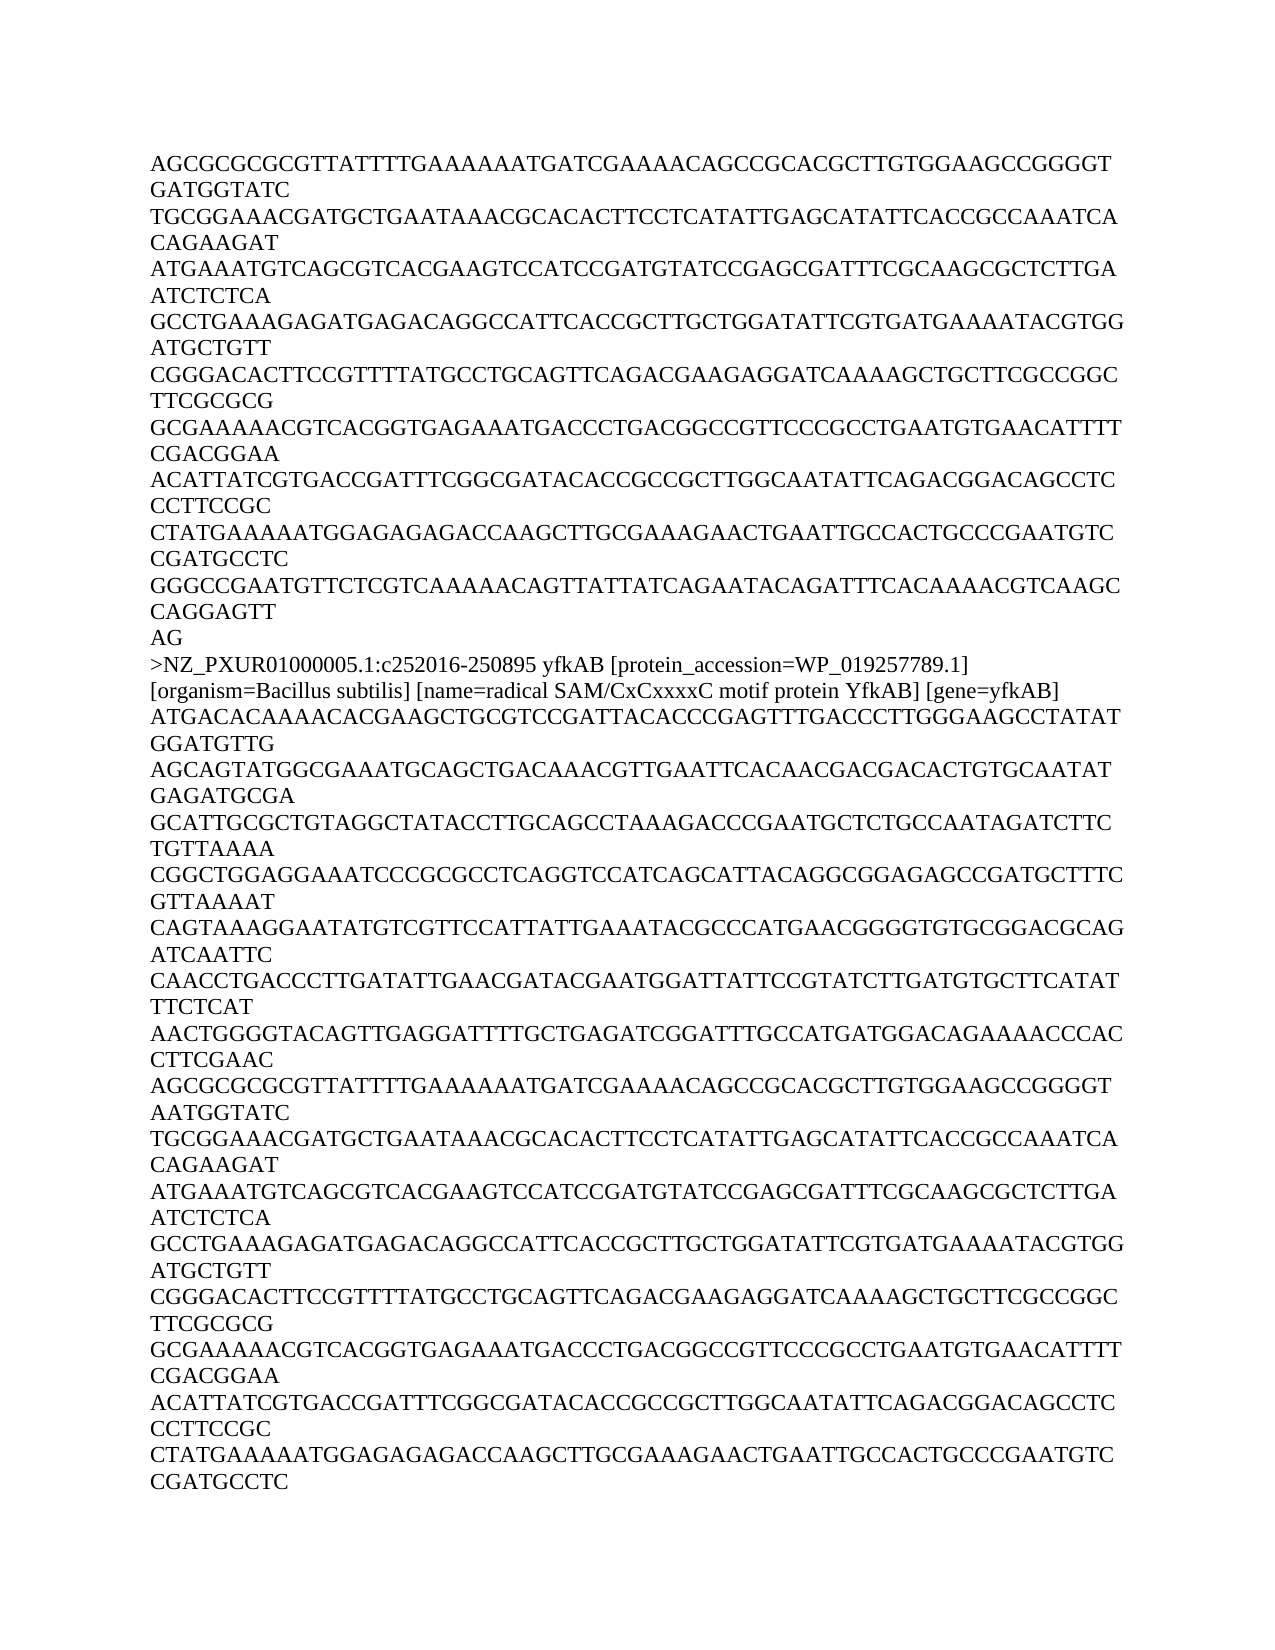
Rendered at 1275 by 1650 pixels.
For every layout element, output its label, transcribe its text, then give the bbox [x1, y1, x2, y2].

text CTATGAAAAATGGAGAGAGACCAAGCTTGCGAAAGAACTGAATTGCCACTGCCCGAATGTCCGATGCCTC [150, 519, 1125, 572]
text GCCTGAAAGAGATGAGACAGGCCATTCACCGCTTGCTGGATATTCGTGATGAAAATACGTGGATGCTGTT [150, 308, 1125, 361]
text GCGAAAAACGTCACGGTGAGAAATGACCCTGACGGCCGTTCCCGCCTGAATGTGAACATTTTCGACGGAA [150, 1336, 1125, 1389]
text AGCGCGCGCGTTATTTTGAAAAAATGATCGAAAACAGCCGCACGCTTGTGGAAGCCGGGGTGATGGTATC [150, 150, 1125, 203]
text AGCAGTATGGCGAAATGCAGCTGACAAACGTTGAATTCACAACGACGACACTGTGCAATATGAGATGCGA [150, 756, 1125, 809]
text CTATGAAAAATGGAGAGAGACCAAGCTTGCGAAAGAACTGAATTGCCACTGCCCGAATGTCCGATGCCTC [150, 1441, 1125, 1494]
text GGGCCGAATGTTCTCGTCAAAAACAGTTATTATCAGAATACAGATTTCACAAAACGTCAAGCCAGGAGTT [150, 572, 1125, 624]
text GCATTGCGCTGTAGGCTATACCTTGCAGCCTAAAGACCCGAATGCTCTGCCAATAGATCTTCTGTTAAAA [150, 809, 1125, 862]
text TGCGGAAACGATGCTGAATAAACGCACACTTCCTCATATTGAGCATATTCACCGCCAAATCACAGAAGAT [150, 203, 1125, 255]
text AACTGGGGTACAGTTGAGGATTTTGCTGAGATCGGATTTGCCATGATGGACAGAAAACCCACCTTCGAAC [150, 1020, 1125, 1072]
text CAACCTGACCCTTGATATTGAACGATACGAATGGATTATTCCGTATCTTGATGTGCTTCATATTTCTCAT [150, 967, 1125, 1020]
text AGCGCGCGCGTTATTTTGAAAAAATGATCGAAAACAGCCGCACGCTTGTGGAAGCCGGGGTAATGGTATC [150, 1072, 1125, 1125]
text AG [150, 624, 1125, 651]
text GCGAAAAACGTCACGGTGAGAAATGACCCTGACGGCCGTTCCCGCCTGAATGTGAACATTTTCGACGGAA [150, 413, 1125, 466]
text CAGTAAAGGAATATGTCGTTCCATTATTGAAATACGCCCATGAACGGGGTGTGCGGACGCAGATCAATTC [150, 914, 1125, 967]
text ATGAAATGTCAGCGTCACGAAGTCCATCCGATGTATCCGAGCGATTTCGCAAGCGCTCTTGAATCTCTCA [150, 1178, 1125, 1231]
text CGGCTGGAGGAAATCCCGCGCCTCAGGTCCATCAGCATTACAGGCGGAGAGCCGATGCTTTCGTTAAAAT [150, 862, 1125, 914]
text CGGGACACTTCCGTTTTATGCCTGCAGTTCAGACGAAGAGGATCAAAAGCTGCTTCGCCGGCTTCGCGCG [150, 1283, 1125, 1336]
text CGGGACACTTCCGTTTTATGCCTGCAGTTCAGACGAAGAGGATCAAAAGCTGCTTCGCCGGCTTCGCGCG [150, 361, 1125, 413]
text ACATTATCGTGACCGATTTCGGCGATACACCGCCGCTTGGCAATATTCAGACGGACAGCCTCCCTTCCGC [150, 466, 1125, 519]
text ACATTATCGTGACCGATTTCGGCGATACACCGCCGCTTGGCAATATTCAGACGGACAGCCTCCCTTCCGC [150, 1389, 1125, 1441]
text TGCGGAAACGATGCTGAATAAACGCACACTTCCTCATATTGAGCATATTCACCGCCAAATCACAGAAGAT [150, 1125, 1125, 1178]
text ATGAAATGTCAGCGTCACGAAGTCCATCCGATGTATCCGAGCGATTTCGCAAGCGCTCTTGAATCTCTCA [150, 255, 1125, 308]
text GCCTGAAAGAGATGAGACAGGCCATTCACCGCTTGCTGGATATTCGTGATGAAAATACGTGGATGCTGTT [150, 1231, 1125, 1283]
text >NZ_PXUR01000005.1:c252016-250895 yfkAB [protein_accession=WP_019257789.1] [organism=Bacillus subtilis] [name=radical SAM/CxCxxxxC motif protein YfkAB] [gene=yfkAB] [150, 651, 1125, 703]
text ATGACACAAAACACGAAGCTGCGTCCGATTACACCCGAGTTTGACCCTTGGGAAGCCTATATGGATGTTG [150, 703, 1125, 756]
